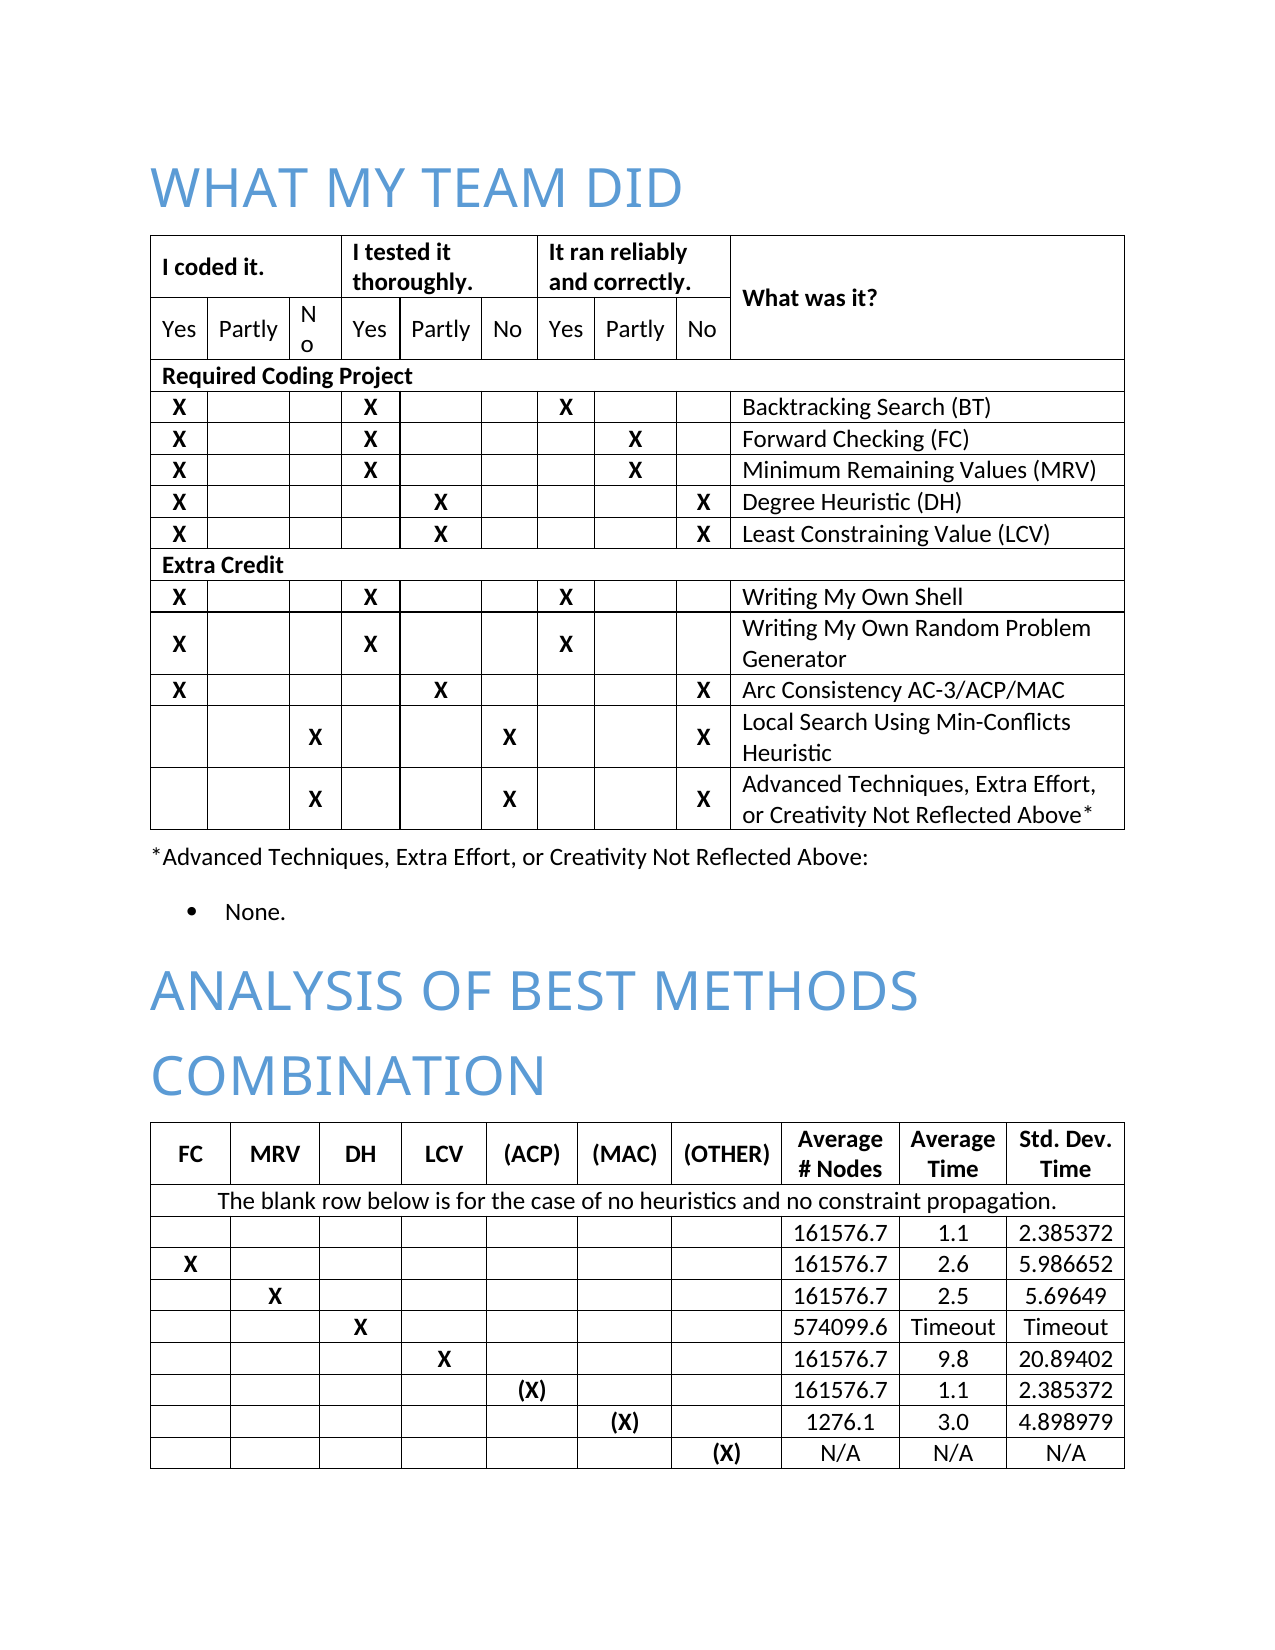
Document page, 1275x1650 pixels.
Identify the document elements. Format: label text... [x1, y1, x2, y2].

table_cell 161576.7 [782, 1375, 899, 1405]
table_cell [151, 1217, 230, 1247]
table_cell [538, 675, 594, 705]
table_cell X [677, 486, 730, 517]
table_cell [290, 518, 341, 548]
table_cell X [677, 768, 730, 829]
table_cell [578, 1280, 671, 1310]
table_cell [151, 768, 207, 829]
table_cell 5.986652 [1007, 1248, 1124, 1279]
table_cell 1.1 [900, 1217, 1006, 1247]
table_header LCV [402, 1123, 486, 1184]
table_header FC [151, 1123, 230, 1184]
table_cell [231, 1311, 319, 1342]
table_cell [672, 1217, 781, 1247]
table_cell [578, 1343, 671, 1373]
table_cell [595, 706, 676, 767]
table_cell [672, 1280, 781, 1310]
table_cell X [290, 706, 341, 767]
table_cell [677, 581, 730, 611]
table_cell [208, 706, 289, 767]
table_cell Forward Checking (FC) [731, 423, 1124, 454]
table_cell 574099.6 [782, 1311, 899, 1342]
table_cell X [342, 581, 399, 611]
table_cell [208, 768, 289, 829]
table_cell X [595, 455, 676, 485]
table_cell [538, 768, 594, 829]
table_cell Partly [208, 298, 289, 359]
table_cell [151, 1280, 230, 1310]
table_cell [290, 581, 341, 611]
table_cell Extra Credit [151, 549, 1124, 580]
table_cell X [677, 706, 730, 767]
table_cell [677, 392, 730, 422]
table_cell X [151, 392, 207, 422]
table_header Average Time [900, 1123, 1006, 1184]
table_cell [487, 1343, 577, 1373]
table_cell 161576.7 [782, 1343, 899, 1373]
list None. [187, 897, 1125, 927]
table_cell [482, 675, 537, 705]
table_cell [578, 1375, 671, 1405]
table_cell [595, 768, 676, 829]
table_cell (X) [487, 1375, 577, 1405]
table_cell [595, 518, 676, 548]
table_cell [487, 1311, 577, 1342]
table_cell [487, 1406, 577, 1437]
table_cell [402, 1311, 486, 1342]
table_cell [320, 1248, 401, 1279]
table_cell [401, 423, 481, 454]
table_cell [578, 1311, 671, 1342]
table_cell X [538, 613, 594, 673]
table_cell [401, 581, 481, 611]
table_cell [151, 1406, 230, 1437]
table_header (MAC) [578, 1123, 671, 1184]
table_cell X [482, 706, 537, 767]
table_cell 2.5 [900, 1280, 1006, 1310]
table_cell [342, 675, 399, 705]
table_cell X [342, 455, 399, 485]
table_header Std. Dev. Time [1007, 1123, 1124, 1184]
table_cell Yes [538, 298, 594, 359]
table_cell 3.0 [900, 1406, 1006, 1437]
table_cell [151, 1311, 230, 1342]
table_cell [538, 706, 594, 767]
table_cell X [320, 1311, 401, 1342]
table_cell Arc Consistency AC-3/ACP/MAC [731, 675, 1124, 705]
table_cell [677, 613, 730, 673]
table_cell Timeout [900, 1311, 1006, 1342]
table_cell X [290, 768, 341, 829]
table_cell [151, 1343, 230, 1373]
table_cell X [401, 675, 481, 705]
table_cell [482, 518, 537, 548]
table_cell [290, 423, 341, 454]
table_cell Least Constraining Value (LCV) [731, 518, 1124, 548]
table_header (OTHER) [672, 1123, 781, 1184]
table_cell [672, 1311, 781, 1342]
table_cell [151, 1438, 230, 1468]
table_cell [402, 1375, 486, 1405]
table_cell [320, 1375, 401, 1405]
table_cell Local Search Using Min-Conflicts Heuristic [731, 706, 1124, 767]
table_cell [208, 581, 289, 611]
table_cell No [482, 298, 537, 359]
table_cell [578, 1248, 671, 1279]
table_cell [342, 706, 399, 767]
table_cell [402, 1406, 486, 1437]
table_cell [677, 423, 730, 454]
table_header MRV [231, 1123, 319, 1184]
table_cell [342, 768, 399, 829]
table_cell [538, 518, 594, 548]
table_cell [208, 613, 289, 673]
table_cell Yes [342, 298, 399, 359]
table_cell Degree Heuristic (DH) [731, 486, 1124, 517]
table_cell [208, 675, 289, 705]
table_cell 2.385372 [1007, 1217, 1124, 1247]
table_cell 20.89402 [1007, 1343, 1124, 1373]
table_cell [401, 768, 481, 829]
table_cell X [151, 518, 207, 548]
text *Advanced Techniques, Extra Effort, or Creativity Not Reflected Above: [150, 841, 1125, 871]
table_cell [677, 455, 730, 485]
table_cell [231, 1217, 319, 1247]
table_cell [595, 675, 676, 705]
table_cell [231, 1438, 319, 1468]
table_cell Minimum Remaining Values (MRV) [731, 455, 1124, 485]
table_cell X [342, 392, 399, 422]
table_cell [290, 392, 341, 422]
title What My Team DID [150, 150, 1125, 224]
table_cell X [402, 1343, 486, 1373]
table_cell [290, 613, 341, 673]
table_header I tested it thoroughly. [342, 236, 537, 297]
table_cell [402, 1438, 486, 1468]
table_cell X [677, 675, 730, 705]
table_cell 2.6 [900, 1248, 1006, 1279]
table_cell Backtracking Search (BT) [731, 392, 1124, 422]
table_cell X [677, 518, 730, 548]
table_cell X [482, 768, 537, 829]
table_cell [595, 613, 676, 673]
table_cell [538, 423, 594, 454]
table_cell (X) [578, 1406, 671, 1437]
table_cell Writing My Own Random Problem Generator [731, 613, 1124, 673]
table_cell [487, 1438, 577, 1468]
table_cell [672, 1343, 781, 1373]
table_cell [290, 455, 341, 485]
table_cell 5.69649 [1007, 1280, 1124, 1310]
table_cell Required Coding Project [151, 360, 1124, 391]
table_header What was it? [731, 236, 1124, 359]
table_cell X [342, 613, 399, 673]
table_cell X [151, 675, 207, 705]
table_cell [342, 486, 399, 517]
table_cell X [595, 423, 676, 454]
table_cell X [401, 518, 481, 548]
table_header It ran reliably and correctly. [538, 236, 730, 297]
table_cell X [151, 581, 207, 611]
table_cell [538, 486, 594, 517]
table_cell 161576.7 [782, 1248, 899, 1279]
table_cell X [151, 455, 207, 485]
table_cell [672, 1406, 781, 1437]
table_cell [401, 706, 481, 767]
table_cell [151, 1375, 230, 1405]
table_cell 9.8 [900, 1343, 1006, 1373]
table_cell No [677, 298, 730, 359]
table_cell [482, 581, 537, 611]
table_cell X [151, 1248, 230, 1279]
table_cell [672, 1248, 781, 1279]
table_cell [320, 1438, 401, 1468]
table_cell N/A [782, 1438, 899, 1468]
table_cell [401, 455, 481, 485]
table_cell [487, 1217, 577, 1247]
table_cell [208, 486, 289, 517]
table_cell [320, 1217, 401, 1247]
table_cell [342, 518, 399, 548]
table_header Average # Nodes [782, 1123, 899, 1184]
table_cell Partly [595, 298, 676, 359]
table_cell N/A [900, 1438, 1006, 1468]
table_cell [595, 392, 676, 422]
table_cell [401, 392, 481, 422]
table_cell [482, 486, 537, 517]
table_cell [320, 1343, 401, 1373]
table_cell Timeout [1007, 1311, 1124, 1342]
table_cell No [290, 298, 341, 359]
table_cell [595, 581, 676, 611]
table_cell [151, 706, 207, 767]
table_cell [231, 1343, 319, 1373]
table_cell [482, 613, 537, 673]
table_cell [290, 675, 341, 705]
table_cell [482, 423, 537, 454]
table_cell 1276.1 [782, 1406, 899, 1437]
table_cell Writing My Own Shell [731, 581, 1124, 611]
table_cell X [151, 486, 207, 517]
table_cell [290, 486, 341, 517]
table_cell X [401, 486, 481, 517]
table_cell Advanced Techniques, Extra Effort, or Creativity Not Reflected Above* [731, 768, 1124, 829]
table_cell X [231, 1280, 319, 1310]
table_cell [482, 455, 537, 485]
table_cell N/A [1007, 1438, 1124, 1468]
table_cell [578, 1217, 671, 1247]
table_cell X [151, 423, 207, 454]
table_cell X [538, 581, 594, 611]
table_cell [672, 1375, 781, 1405]
table_cell Yes [151, 298, 207, 359]
table_cell The blank row below is for the case of no heuristics and no constraint propagation. [151, 1185, 1124, 1216]
table_cell [208, 392, 289, 422]
table_cell 161576.7 [782, 1280, 899, 1310]
table_cell Partly [401, 298, 481, 359]
table_cell X [538, 392, 594, 422]
table_cell [208, 455, 289, 485]
table_header (ACP) [487, 1123, 577, 1184]
table_cell [320, 1406, 401, 1437]
table_cell [487, 1280, 577, 1310]
table_cell X [151, 613, 207, 673]
table_cell [231, 1375, 319, 1405]
table_cell [402, 1280, 486, 1310]
table_cell [320, 1280, 401, 1310]
table_cell [482, 392, 537, 422]
table_cell 161576.7 [782, 1217, 899, 1247]
table_cell [231, 1248, 319, 1279]
table_cell [578, 1438, 671, 1468]
table_cell (X) [672, 1438, 781, 1468]
table_cell [208, 423, 289, 454]
table_cell [401, 613, 481, 673]
table_cell [231, 1406, 319, 1437]
title Analysis of Best Methods Combination [150, 952, 1125, 1111]
table_cell X [342, 423, 399, 454]
table_cell [402, 1248, 486, 1279]
table_header DH [320, 1123, 401, 1184]
table_header I coded it. [151, 236, 341, 297]
table_cell [487, 1248, 577, 1279]
table_cell 4.898979 [1007, 1406, 1124, 1437]
table_cell [595, 486, 676, 517]
table_cell [538, 455, 594, 485]
table_cell 2.385372 [1007, 1375, 1124, 1405]
table_cell [402, 1217, 486, 1247]
table_cell [208, 518, 289, 548]
table_cell 1.1 [900, 1375, 1006, 1405]
